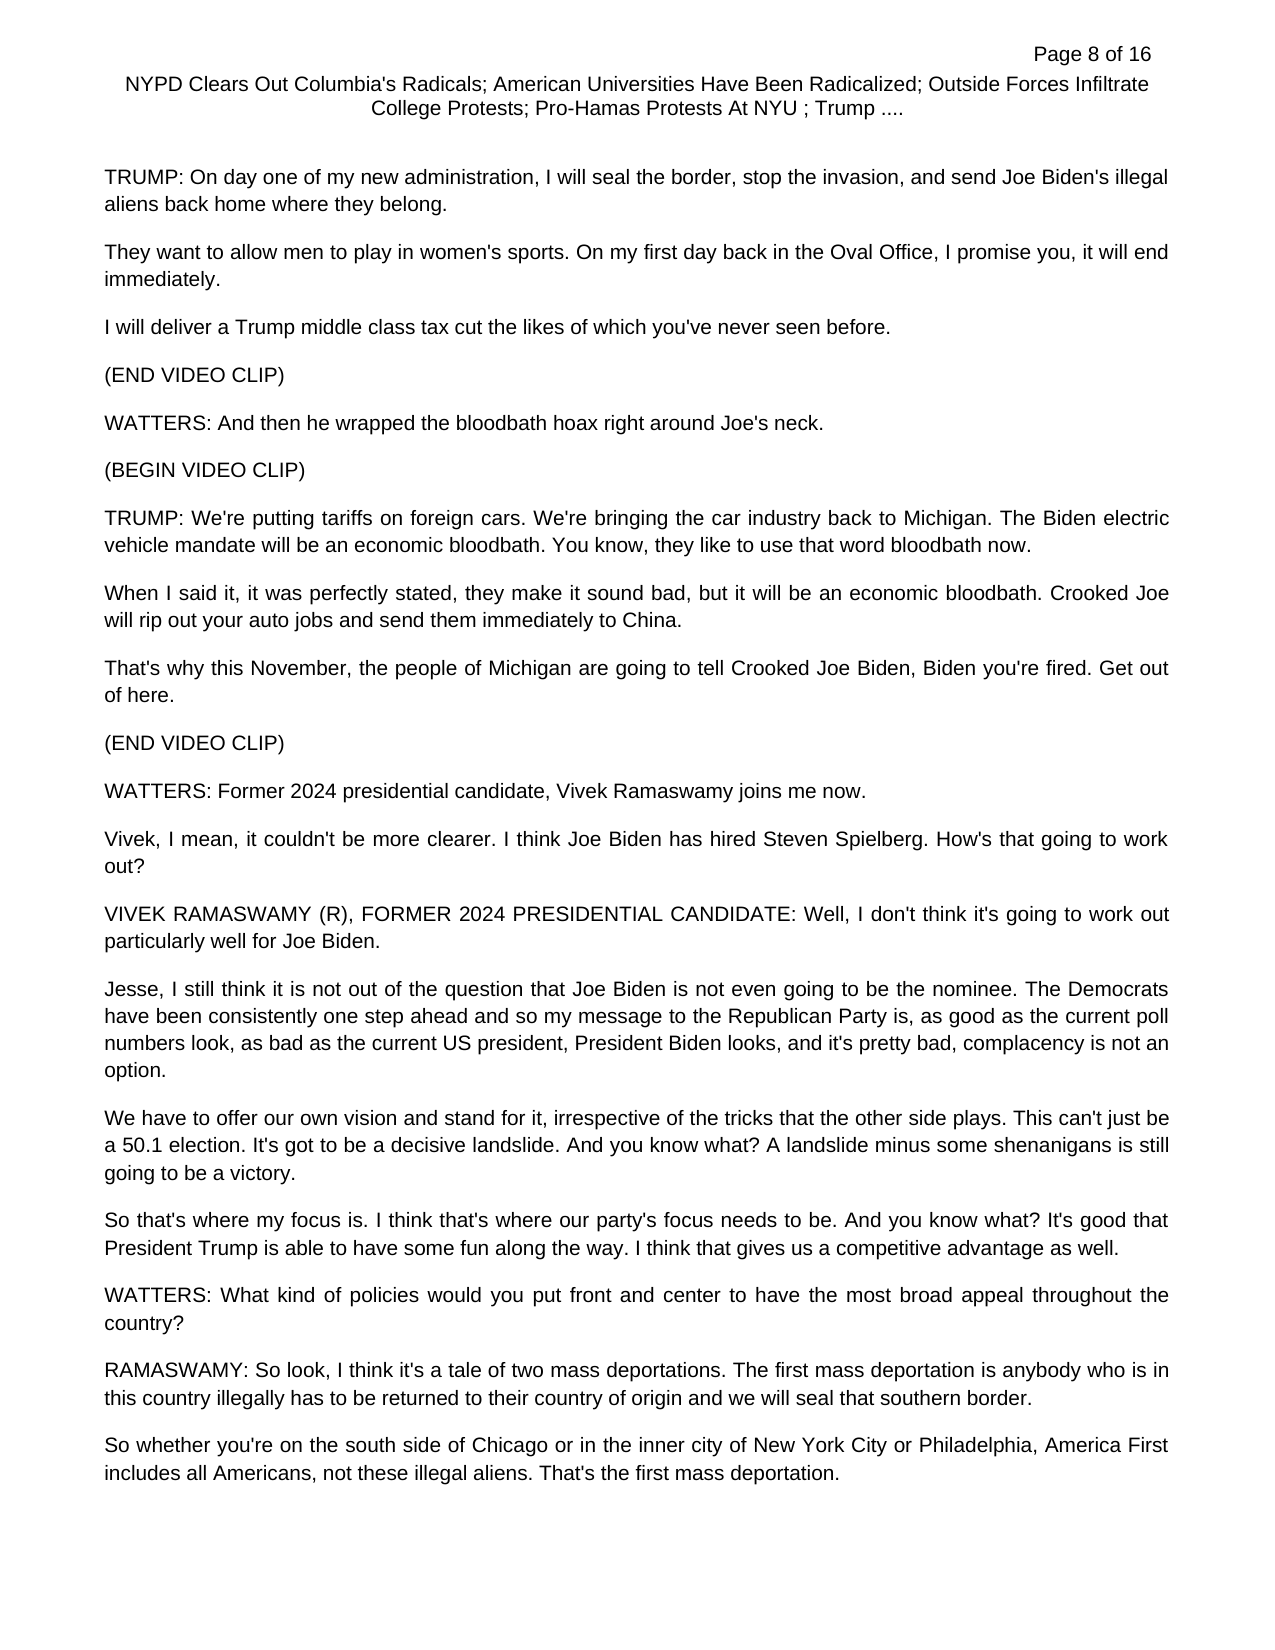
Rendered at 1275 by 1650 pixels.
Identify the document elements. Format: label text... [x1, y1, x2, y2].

text When I said it, it was perfectly stated, they make it sound bad, but it will be an economic bloodbath. Crooked Joe will rip out your auto jobs and send them immediately to China. [104, 578, 1171, 632]
text They want to allow men to play in women's sports. On my first day back in the Oval Office, I promise you, it will end immediately. [104, 236, 1171, 291]
text TRUMP: On day one of my new administration, I will seal the border, stop the invasion, and send Joe Biden's illegal aliens back home where they belong. [104, 161, 1171, 216]
text VIVEK RAMASWAMY (R), FORMER 2024 PRESIDENTIAL CANDIDATE: Well, I don't think it's going to work out particularly well for Joe Biden. [104, 899, 1171, 953]
text WATTERS: What kind of policies would you put front and center to have the most broad appeal throughout the country? [104, 1280, 1171, 1334]
text We have to offer our own vision and stand for it, irrespective of the tricks that the other side plays. This can't just be a 50.1 election. It's got to be a decisive landslide. And you know what? A landslide minus some shenanigans is still going to be a victory. [104, 1103, 1171, 1184]
text Vivek, I mean, it couldn't be more clearer. I think Joe Biden has hired Steven Spielberg. How's that going to work out? [104, 824, 1171, 878]
text WATTERS: Former 2024 presidential candidate, Vivek Ramaswamy joins me now. [104, 776, 1171, 803]
text So whether you're on the south side of Chicago or in the inner city of New York City or Philadelphia, America First includes all Americans, not these illegal aliens. That's the first mass deportation. [104, 1430, 1171, 1484]
text That's why this November, the people of Michigan are going to tell Crooked Joe Biden, Biden you're fired. Get out of here. [104, 653, 1171, 707]
text RAMASWAMY: So look, I think it's a tale of two mass deportations. The first mass deportation is anybody who is in this country illegally has to be returned to their country of origin and we will seal that southern border. [104, 1355, 1171, 1409]
text So that's where my focus is. I think that's where our party's focus needs to be. And you know what? It's good that President Trump is able to have some fun along the way. I think that gives us a competitive advantage as well. [104, 1205, 1171, 1259]
text WATTERS: And then he wrapped the bloodbath hoax right around Joe's neck. [104, 407, 1171, 434]
text I will deliver a Trump middle class tax cut the likes of which you've never seen before. [104, 311, 1171, 338]
text (END VIDEO CLIP) [104, 728, 1171, 755]
text (END VIDEO CLIP) [104, 359, 1171, 386]
text Jesse, I still think it is not out of the question that Joe Biden is not even going to be the nominee. The Democrats have been consistently one step ahead and so my message to the Republican Party is, as good as the current poll numbers look, as bad as the current US president, President Biden looks, and it's pretty bad, complacency is not an option. [104, 974, 1171, 1082]
text TRUMP: We're putting tariffs on foreign cars. We're bringing the car industry back to Michigan. The Biden electric vehicle mandate will be an economic bloodbath. You know, they like to use that word bloodbath now. [104, 503, 1171, 557]
text (BEGIN VIDEO CLIP) [104, 455, 1171, 482]
